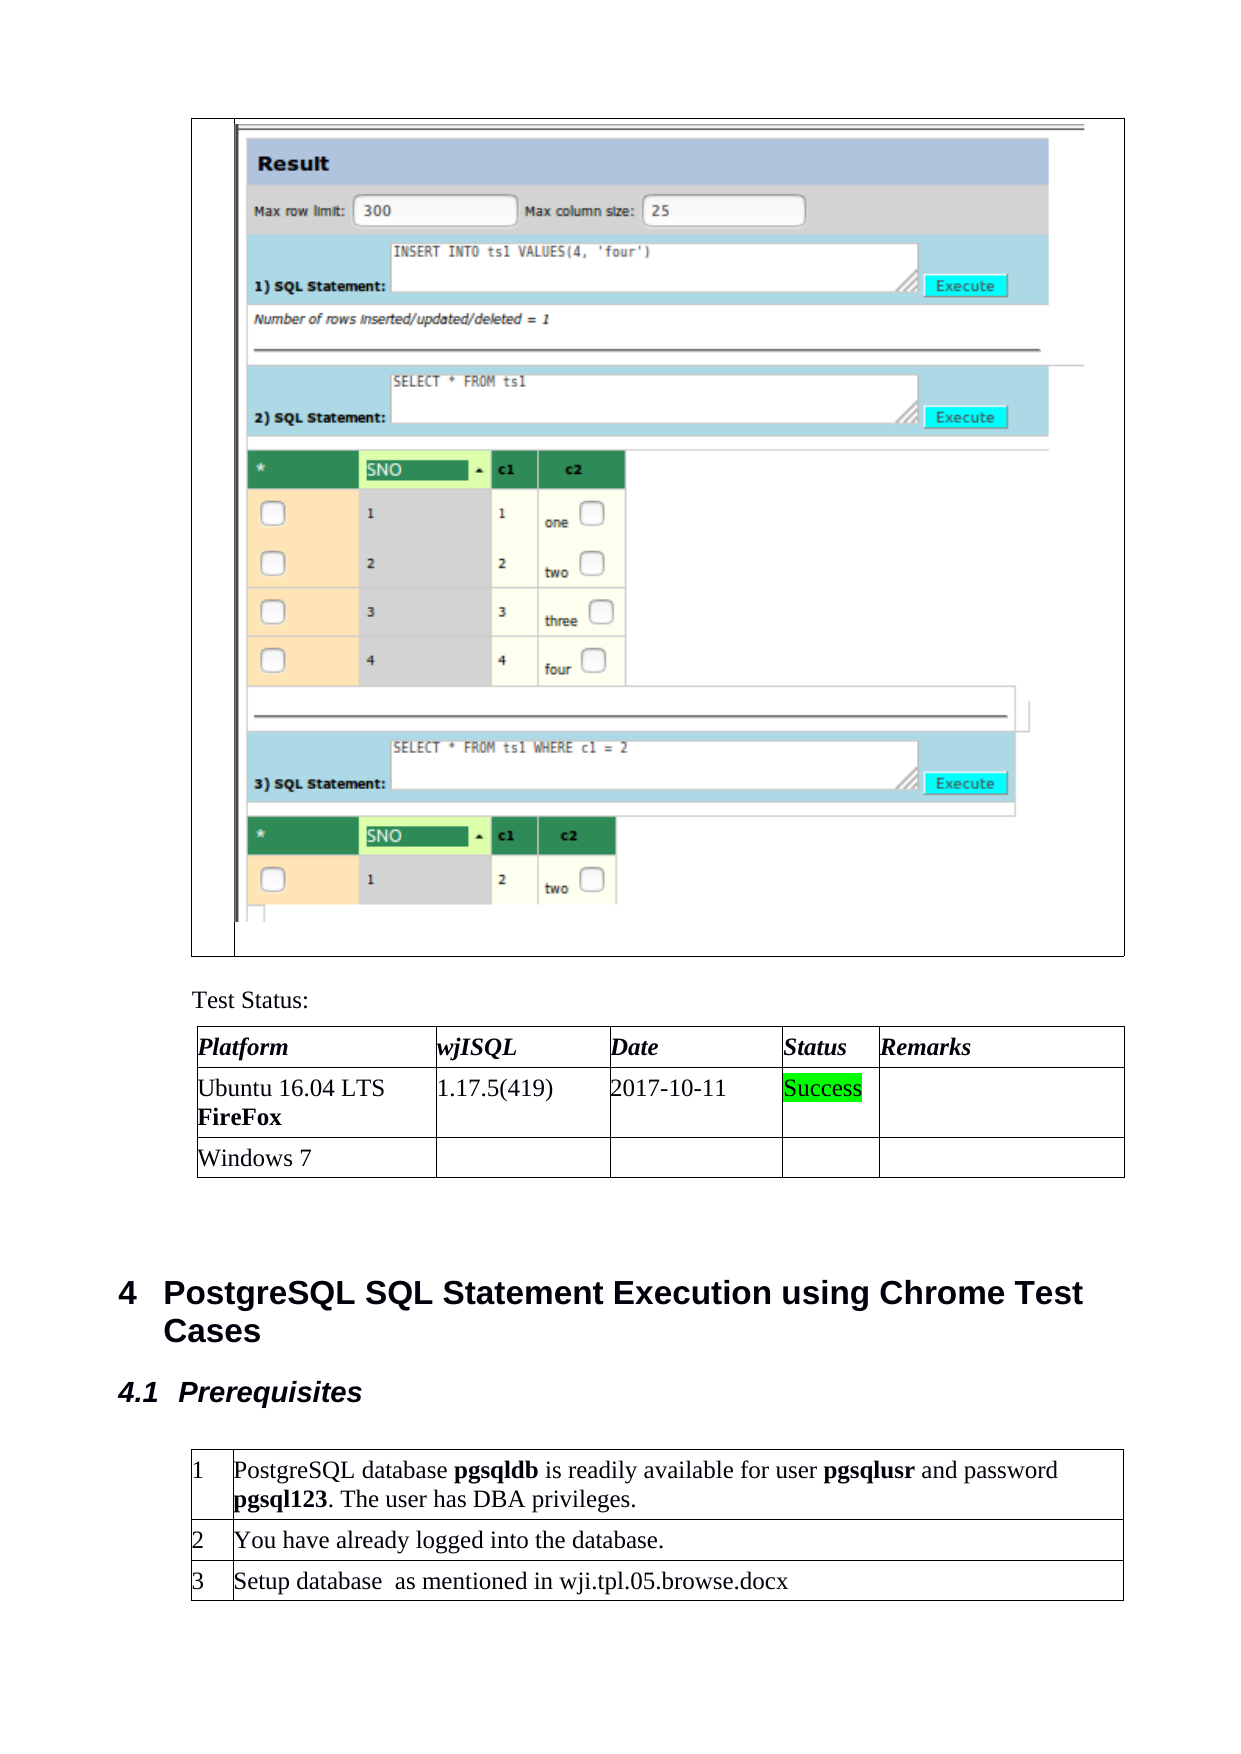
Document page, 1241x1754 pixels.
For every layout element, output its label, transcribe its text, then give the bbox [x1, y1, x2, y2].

table_cell You have already logged into the database. [234, 1520, 1123, 1559]
table_cell [783, 1138, 879, 1177]
table_header Date [611, 1027, 782, 1067]
table_header Status [783, 1027, 879, 1067]
table_cell 3 [192, 1561, 233, 1600]
table_cell 1.17.5(419) [437, 1068, 610, 1136]
table_cell [611, 1138, 782, 1177]
table_header Platform [198, 1027, 436, 1067]
table_cell 2 [192, 1520, 233, 1559]
table_header Result window that shows exwecution of the three statements: [235, 119, 1124, 956]
table_cell Ubuntu 16.04 LTS FireFox [198, 1068, 436, 1136]
table_cell [880, 1068, 1124, 1136]
subtitle PostgreSQL SQL Statement Execution using Chrome Test Cases [118, 1273, 1122, 1349]
table_cell Success [783, 1068, 879, 1136]
table_header 1 [192, 1450, 233, 1519]
table_cell 2017-10-11 [611, 1068, 782, 1136]
table_header PostgreSQL database pgsqldb is readily available for user pgsqlusr and password pgsql123. The user has DBA privileges. [234, 1450, 1123, 1519]
table_cell Setup database as mentioned in wji.tpl.05.browse.docx [234, 1561, 1123, 1600]
table_cell Windows 7 [198, 1138, 436, 1177]
picture [234, 124, 1085, 922]
table_cell [437, 1138, 610, 1177]
table_header wjISQL [437, 1027, 610, 1067]
table_header Remarks [880, 1027, 1124, 1067]
subtitle Prerequisites [118, 1374, 1122, 1408]
table_cell [880, 1138, 1124, 1177]
text Test Status: [118, 985, 1122, 1014]
table_header 1 [192, 119, 234, 956]
